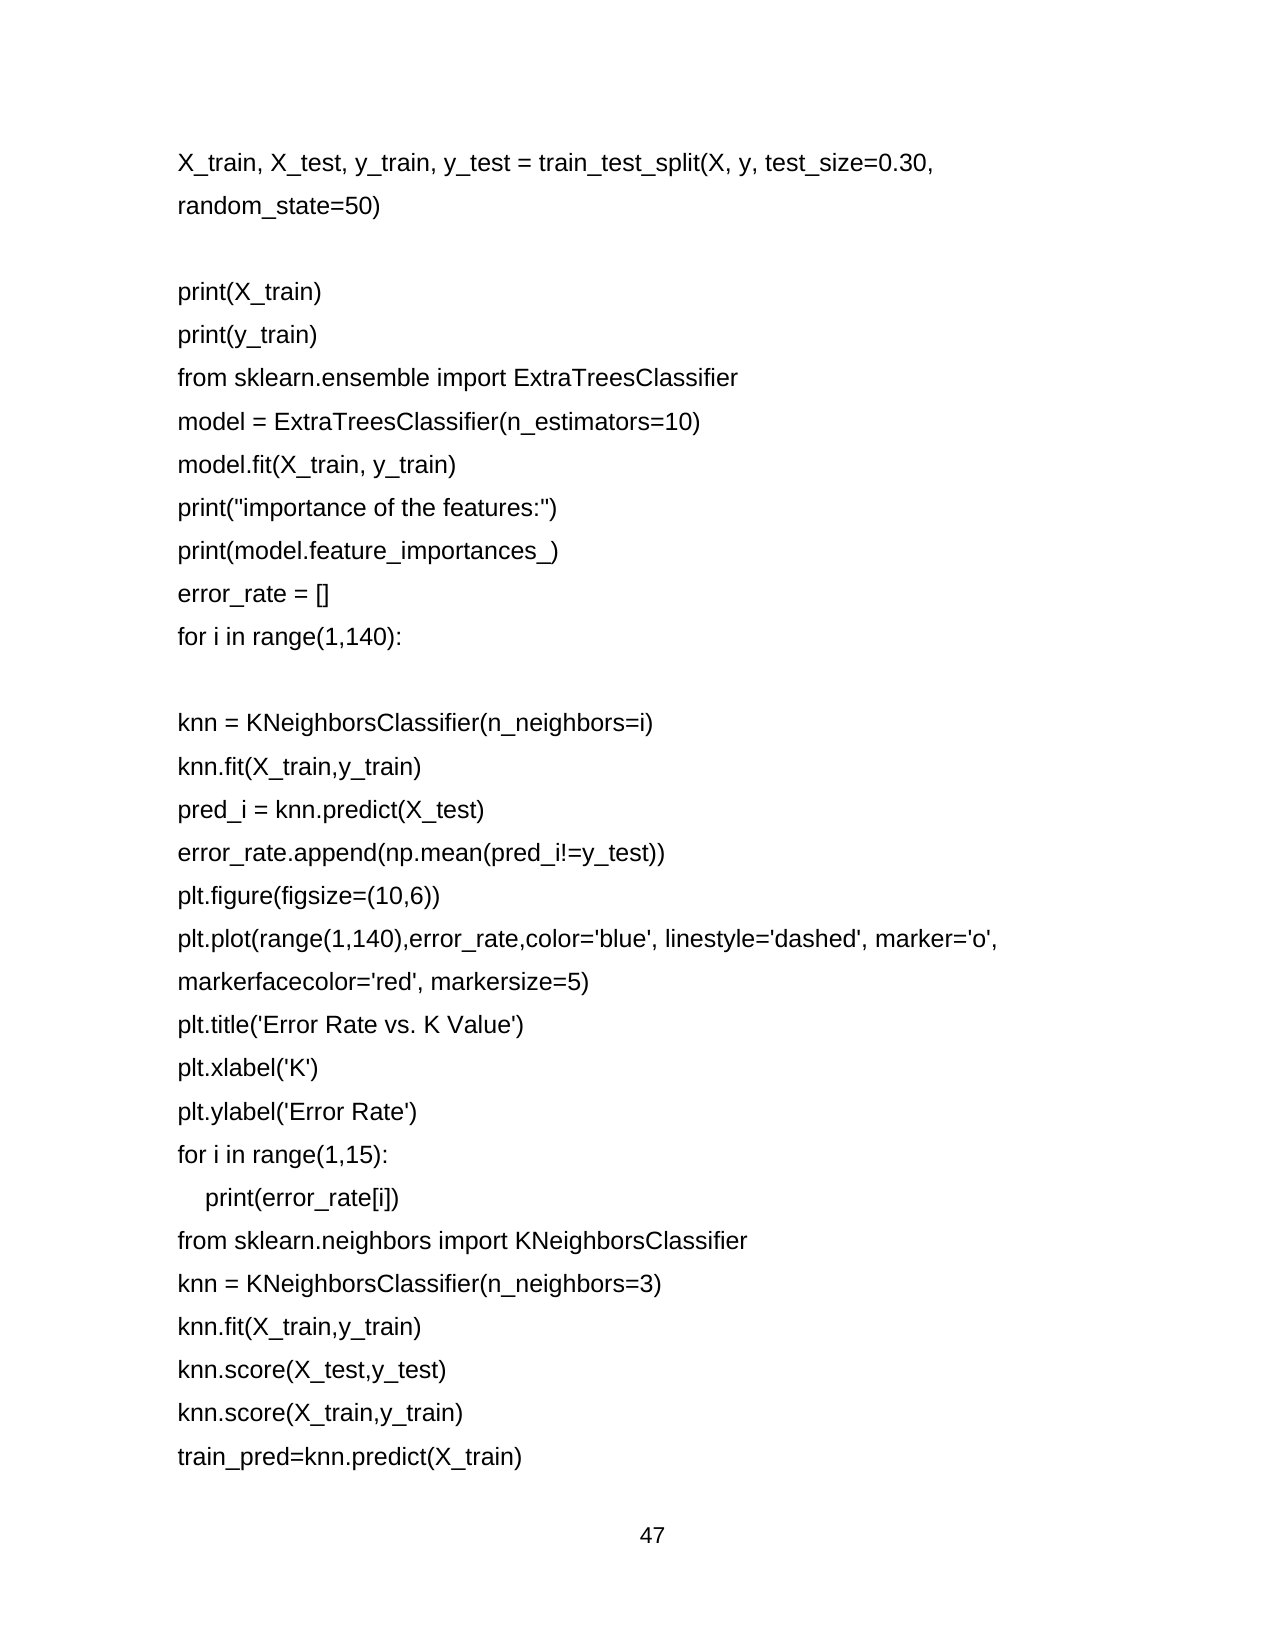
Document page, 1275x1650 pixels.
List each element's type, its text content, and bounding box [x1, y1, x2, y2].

text plt.xlabel('K') [177, 1053, 1127, 1082]
text pred_i = knn.predict(X_test) [177, 794, 1127, 823]
text knn.score(X_test,y_test) [177, 1355, 1127, 1384]
text markerfacecolor='red', markersize=5) [177, 967, 1127, 996]
text knn = KNeighborsClassifier(n_neighbors=i) [177, 708, 1127, 737]
text error_rate = [] [177, 579, 1127, 608]
text print("importance of the features:") [177, 493, 1127, 521]
text from sklearn.neighbors import KNeighborsClassifier [177, 1226, 1127, 1254]
text plt.plot(range(1,140),error_rate,color='blue', linestyle='dashed', marker='o', [177, 924, 1127, 953]
text print(y_train) [177, 320, 1127, 349]
text plt.title('Error Rate vs. K Value') [177, 1010, 1127, 1039]
text for i in range(1,15): [177, 1139, 1127, 1168]
text print(model.feature_importances_) [177, 536, 1127, 564]
text knn.fit(X_train,y_train) [177, 751, 1127, 780]
text knn.score(X_train,y_train) [177, 1398, 1127, 1427]
text model.fit(X_train, y_train) [177, 449, 1127, 478]
text plt.figure(figsize=(10,6)) [177, 881, 1127, 909]
text train_pred=knn.predict(X_train) [177, 1441, 1127, 1470]
text knn.fit(X_train,y_train) [177, 1312, 1127, 1341]
text for i in range(1,140): [177, 622, 1127, 651]
text model = ExtraTreesClassifier(n_estimators=10) [177, 406, 1127, 435]
text print(X_train) [177, 277, 1127, 306]
text print(error_rate[i]) [177, 1183, 1127, 1211]
text knn = KNeighborsClassifier(n_neighbors=3) [177, 1269, 1127, 1298]
text error_rate.append(np.mean(pred_i!=y_test)) [177, 838, 1127, 866]
text X_train, X_test, y_train, y_test = train_test_split(X, y, test_size=0.30, random_state=50) [177, 148, 1127, 219]
text plt.ylabel('Error Rate') [177, 1096, 1127, 1125]
text from sklearn.ensemble import ExtraTreesClassifier [177, 363, 1127, 392]
